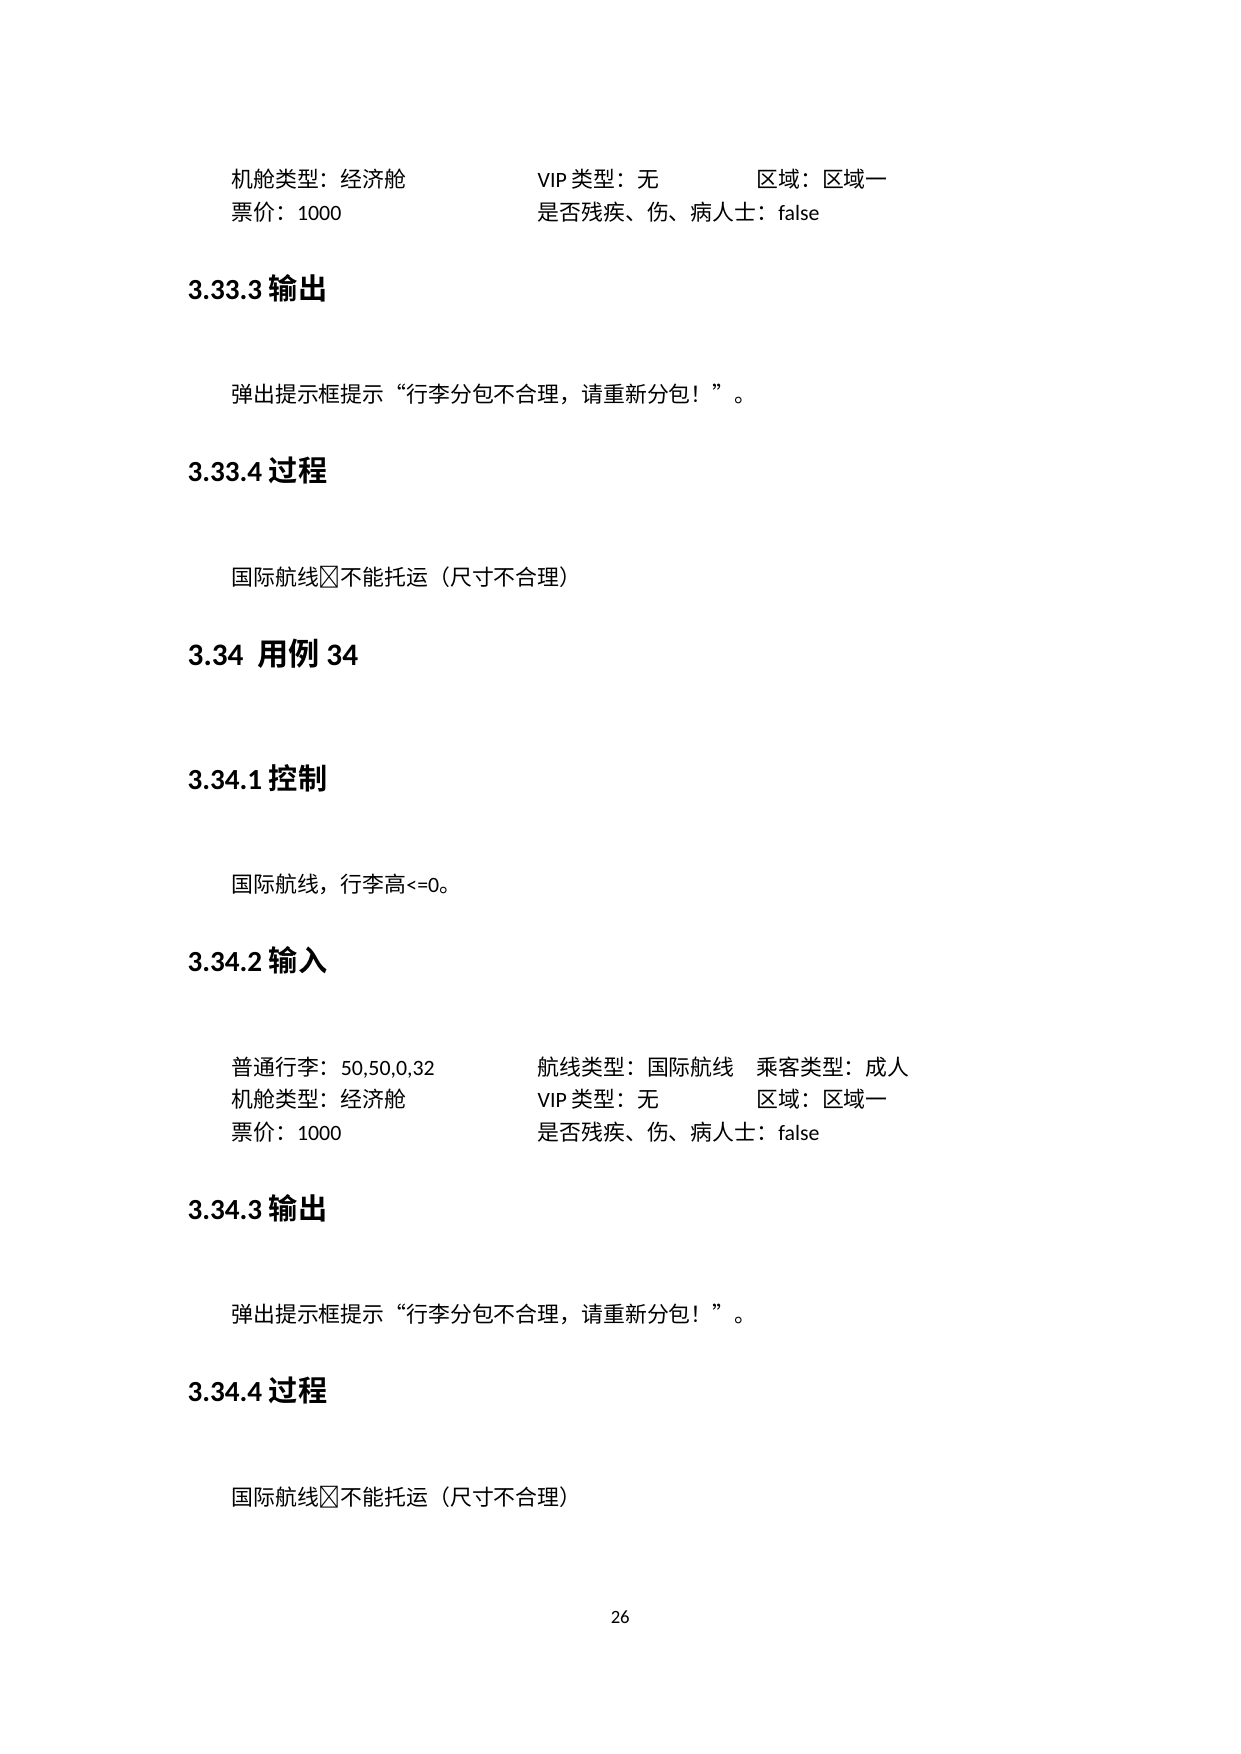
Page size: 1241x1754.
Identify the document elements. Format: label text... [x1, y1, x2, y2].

text 票价：1000 是否残疾、伤、病人士：false [187, 194, 1053, 227]
text 机舱类型：经济舱 VIP类型：无 区域：区域一 [187, 162, 1053, 194]
subtitle 3.34 用例34 [187, 619, 1053, 684]
text 机舱类型：经济舱 VIP类型：无 区域：区域一 [187, 1082, 1053, 1114]
text 普通行李：50,50,0,32 航线类型：国际航线 乘客类型：成人 [187, 1049, 1053, 1082]
subtitle 3.34.1 控制 [187, 744, 1053, 809]
text 国际航线，行李高<=0。 [187, 867, 1053, 899]
subtitle 3.33.4 过程 [187, 437, 1053, 502]
text 票价：1000 是否残疾、伤、病人士：false [187, 1114, 1053, 1147]
subtitle 3.34.4 过程 [187, 1357, 1053, 1422]
subtitle 3.33.3 输出 [187, 254, 1053, 319]
text 弹出提示框提示“行李分包不合理，请重新分包！”。 [187, 1297, 1053, 1329]
text 弹出提示框提示“行李分包不合理，请重新分包！”。 [187, 377, 1053, 409]
text 国际航线不能托运（尺寸不合理） [187, 1479, 1053, 1512]
subtitle 3.34.2 输入 [187, 927, 1053, 992]
text 国际航线不能托运（尺寸不合理） [187, 559, 1053, 592]
subtitle 3.34.3 输出 [187, 1174, 1053, 1239]
